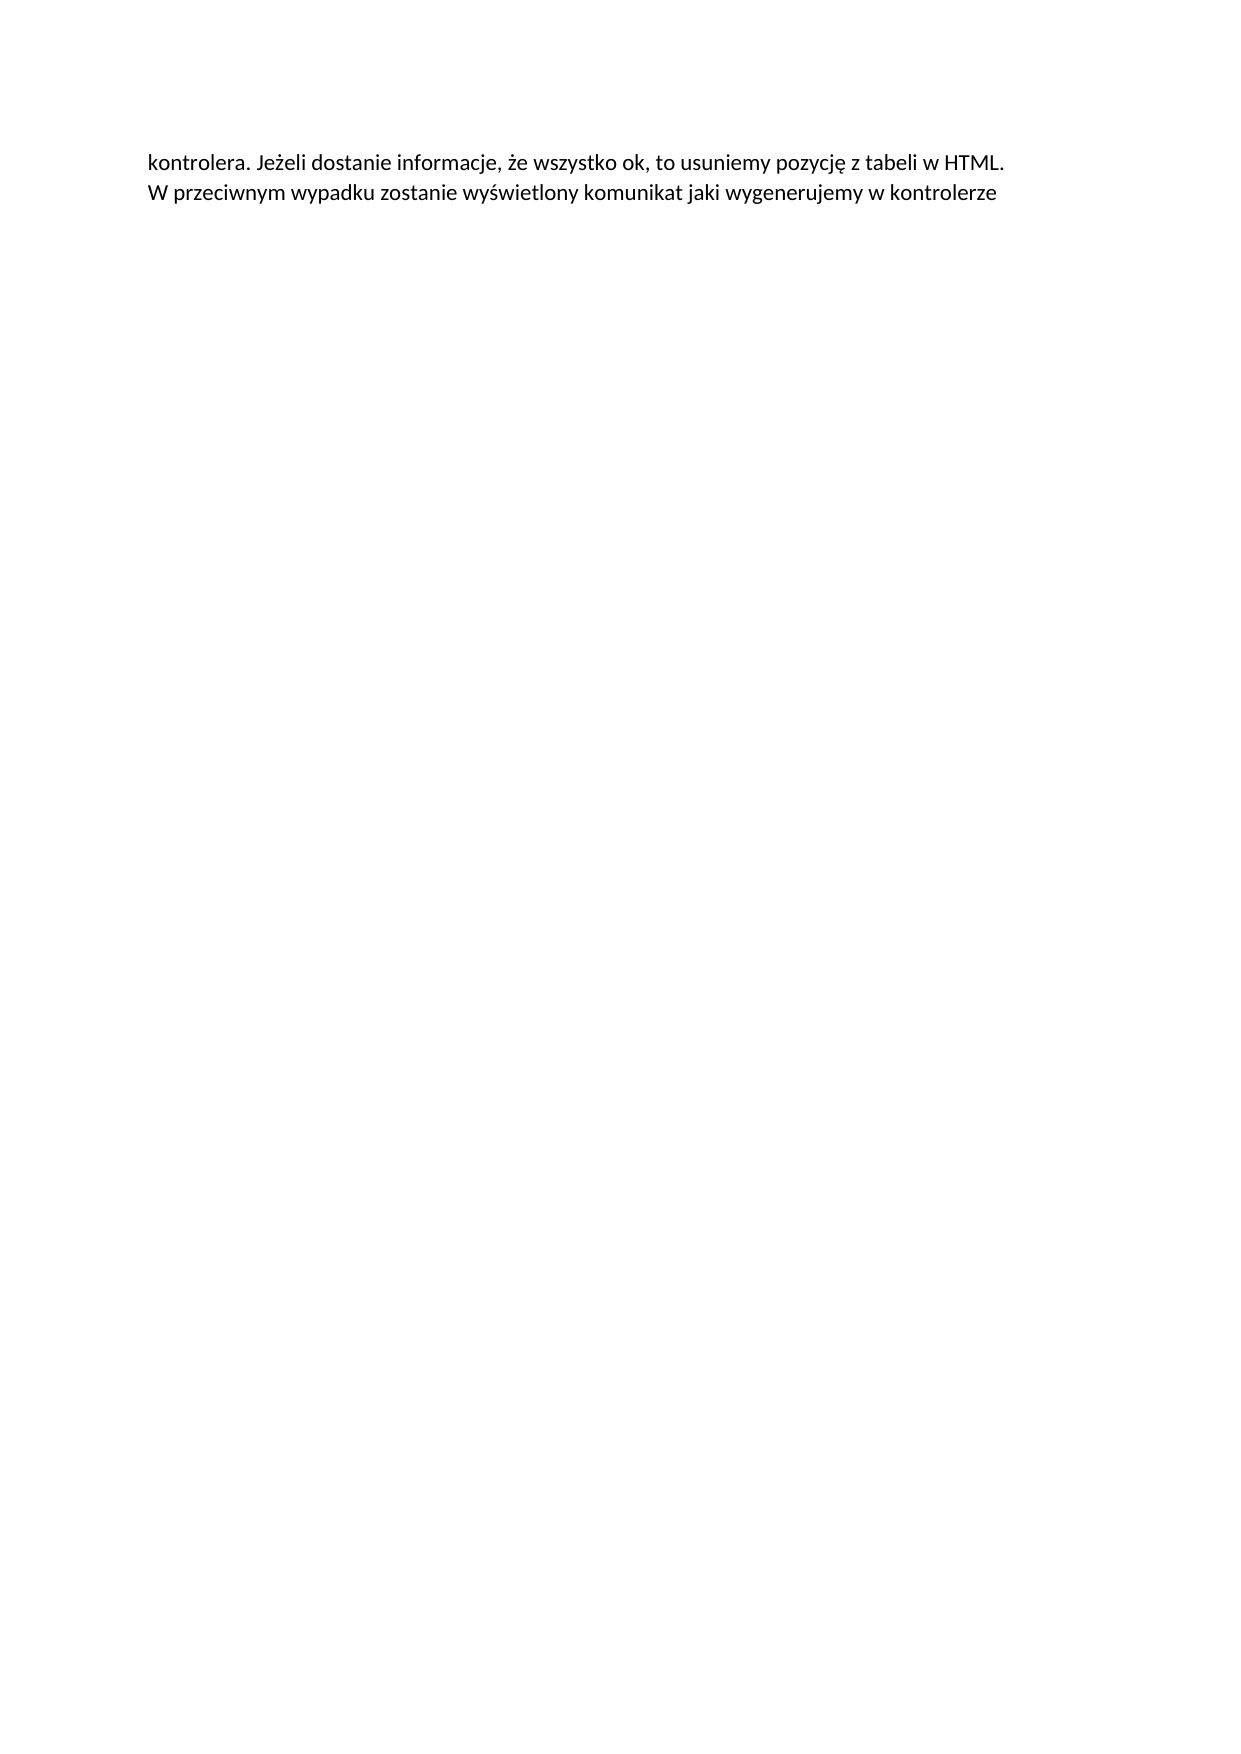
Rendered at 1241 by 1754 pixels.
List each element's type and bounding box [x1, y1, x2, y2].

text [148, 148, 1093, 206]
